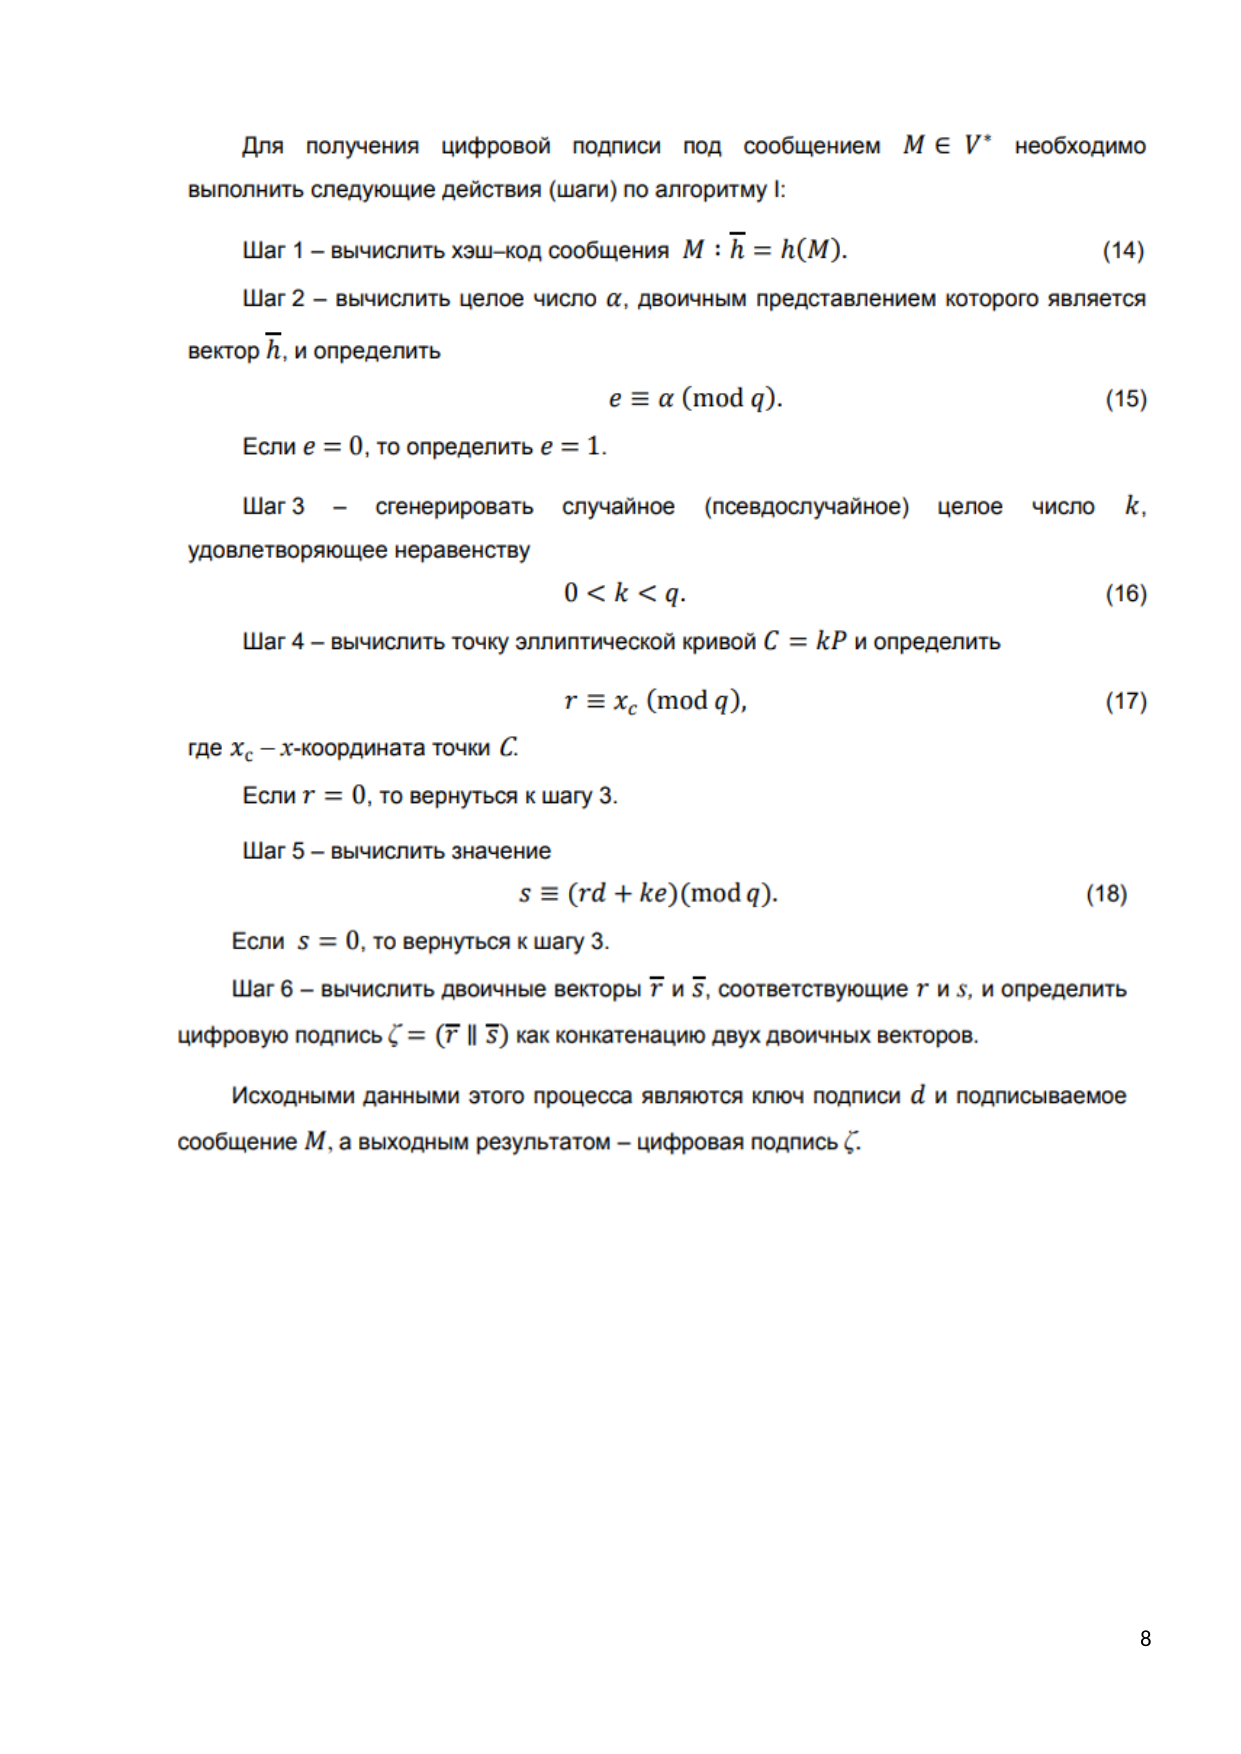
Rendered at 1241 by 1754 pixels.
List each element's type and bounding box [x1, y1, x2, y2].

picture [177, 126, 1152, 869]
picture [177, 872, 1131, 1157]
